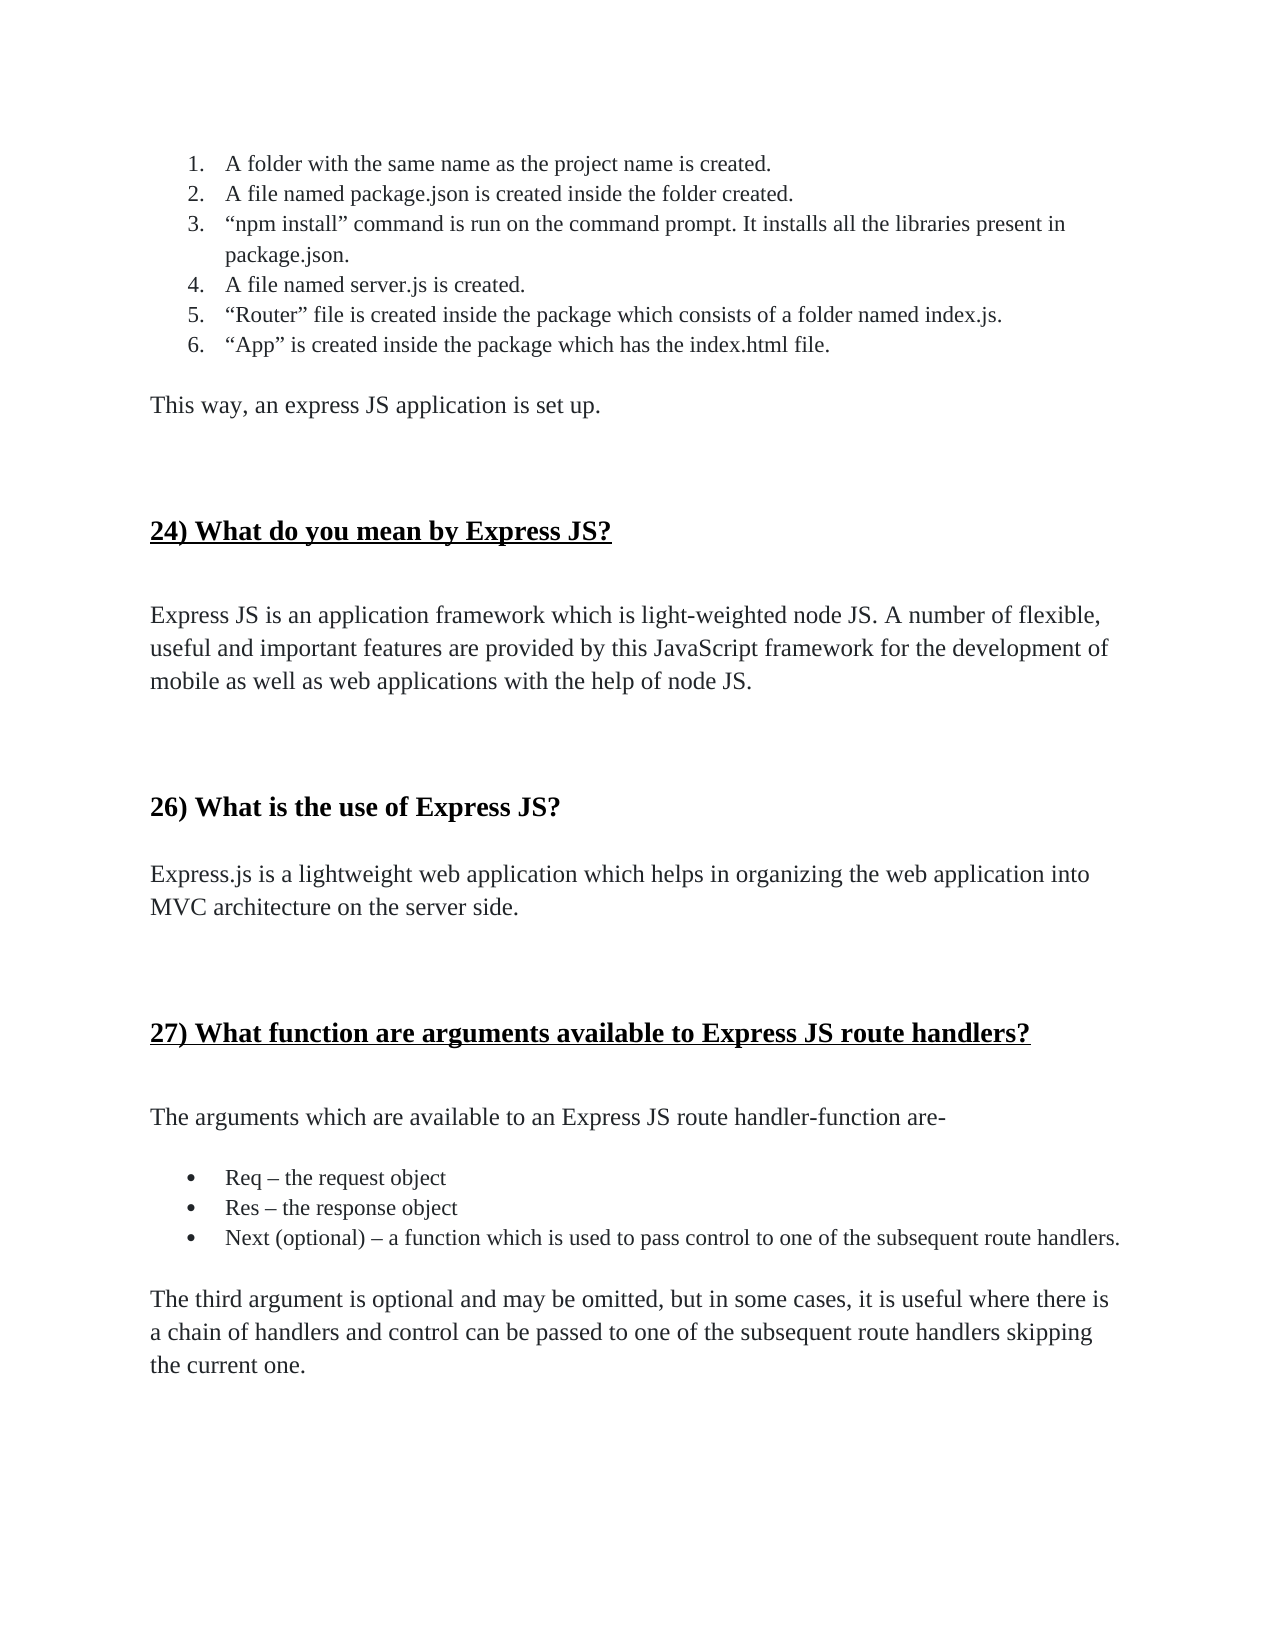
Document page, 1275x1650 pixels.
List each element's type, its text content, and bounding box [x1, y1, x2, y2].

subtitle 24) What do you mean by Express JS? [150, 514, 1125, 547]
text The third argument is optional and may be omitted, but in some cases, it is useful where there is a chain of handlers and control can be passed to one of the subsequent route handlers skipping the current one. [150, 1284, 1125, 1378]
list A folder with the same name as the project name is created. [187, 150, 1125, 176]
list Next (optional) – a function which is used to pass control to one of the subsequent route handlers. [187, 1224, 1125, 1251]
text Express JS is an application framework which is light-weighted node JS. A number of flexible, useful and important features are provided by this JavaScript framework for the development of mobile as well as web applications with the help of node JS. [150, 600, 1125, 695]
list “App” is created inside the package which has the index.html file. [187, 331, 1125, 358]
text This way, an express JS application is set up. [150, 391, 1125, 419]
list Res – the response object [187, 1194, 1125, 1221]
list A file named server.js is created. [187, 271, 1125, 297]
list “Router” file is created inside the package which consists of a folder named index.js. [187, 301, 1125, 327]
text 26) What is the use of Express JS? [150, 790, 1125, 822]
text The arguments which are available to an Express JS route handler-function are- [150, 1102, 1125, 1131]
list “npm install” command is run on the command prompt. It installs all the libraries present in package.json. [187, 210, 1125, 267]
subtitle 27) What function are arguments available to Express JS route handlers? [150, 1016, 1125, 1048]
list Req – the request object [187, 1164, 1125, 1190]
list A file named package.json is created inside the folder created. [187, 180, 1125, 207]
text Express.js is a lightweight web application which helps in organizing the web application into MVC architecture on the server side. [150, 859, 1125, 921]
